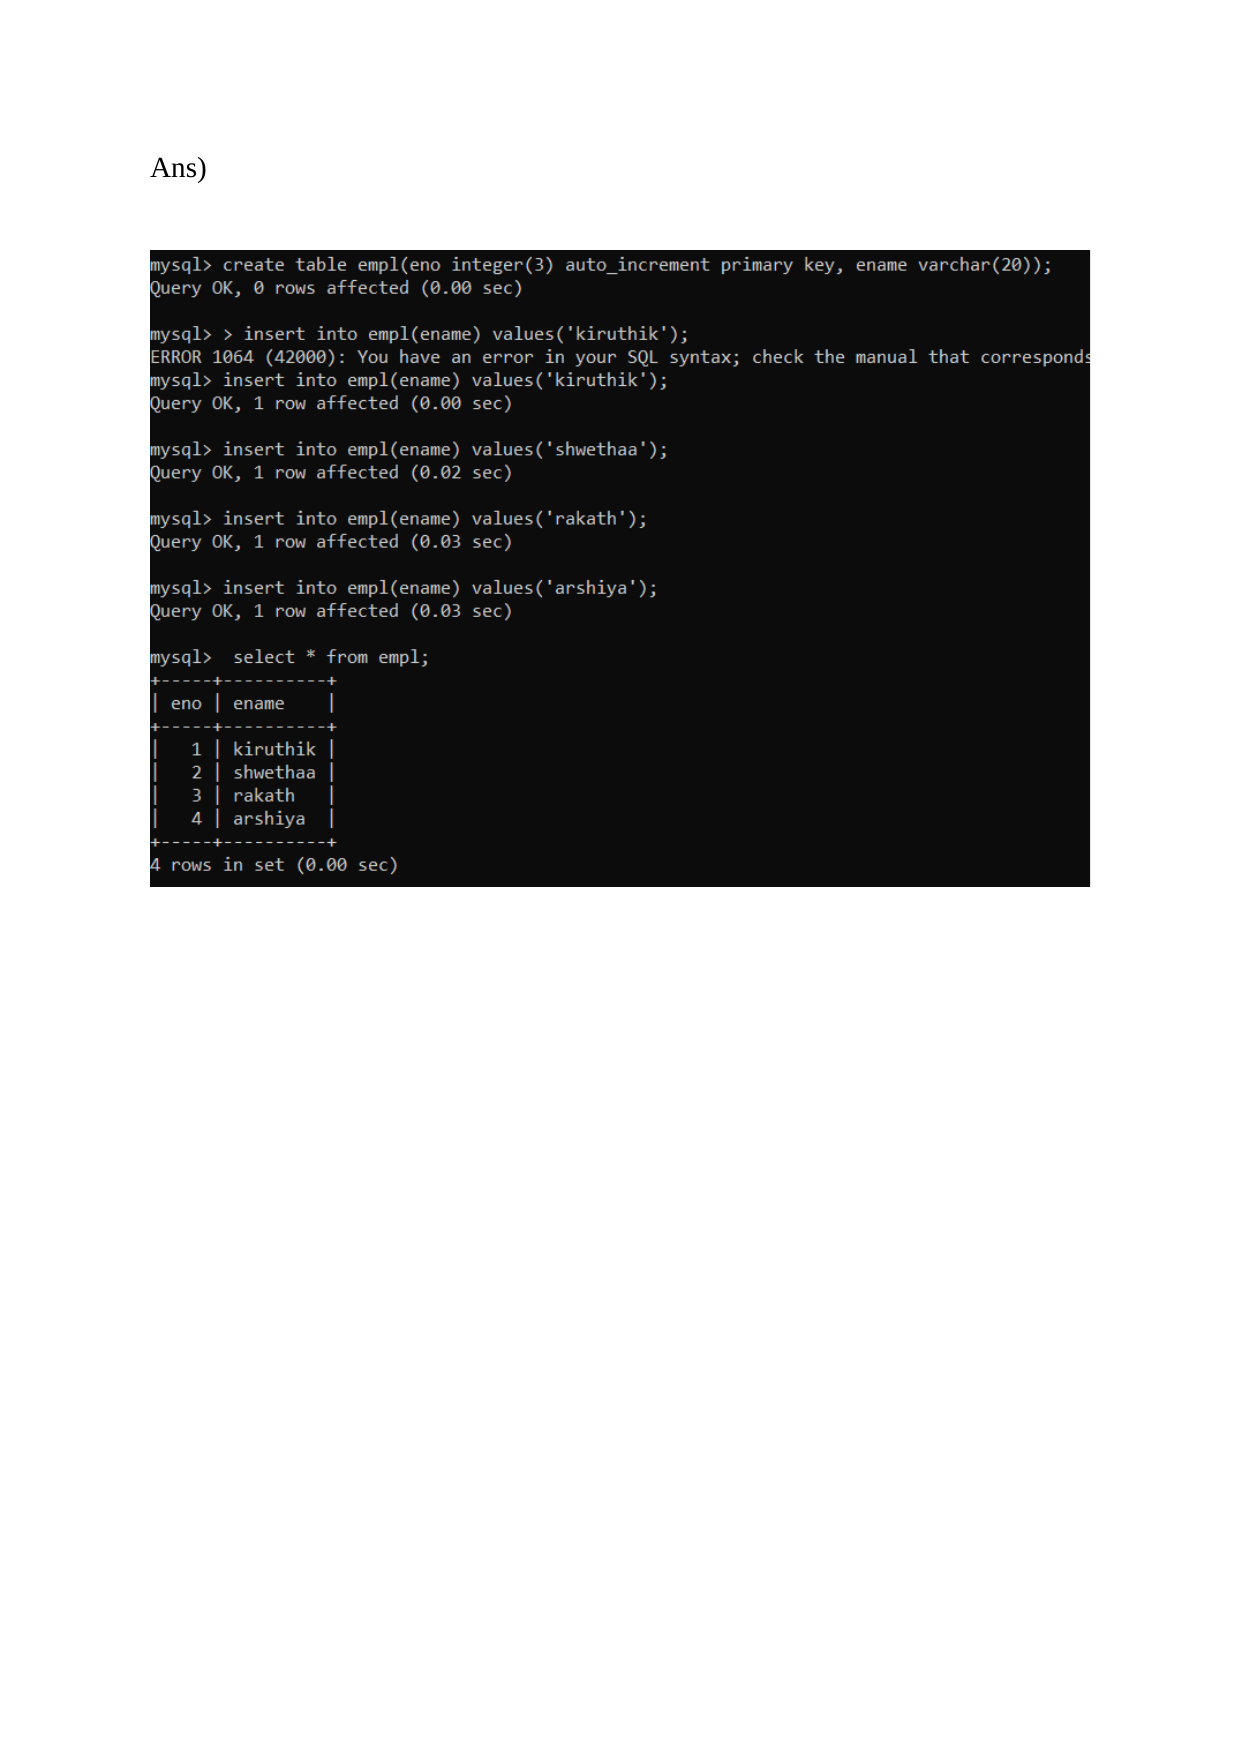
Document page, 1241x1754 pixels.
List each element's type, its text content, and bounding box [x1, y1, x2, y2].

picture [150, 250, 1091, 887]
text Ans) [150, 150, 1011, 183]
